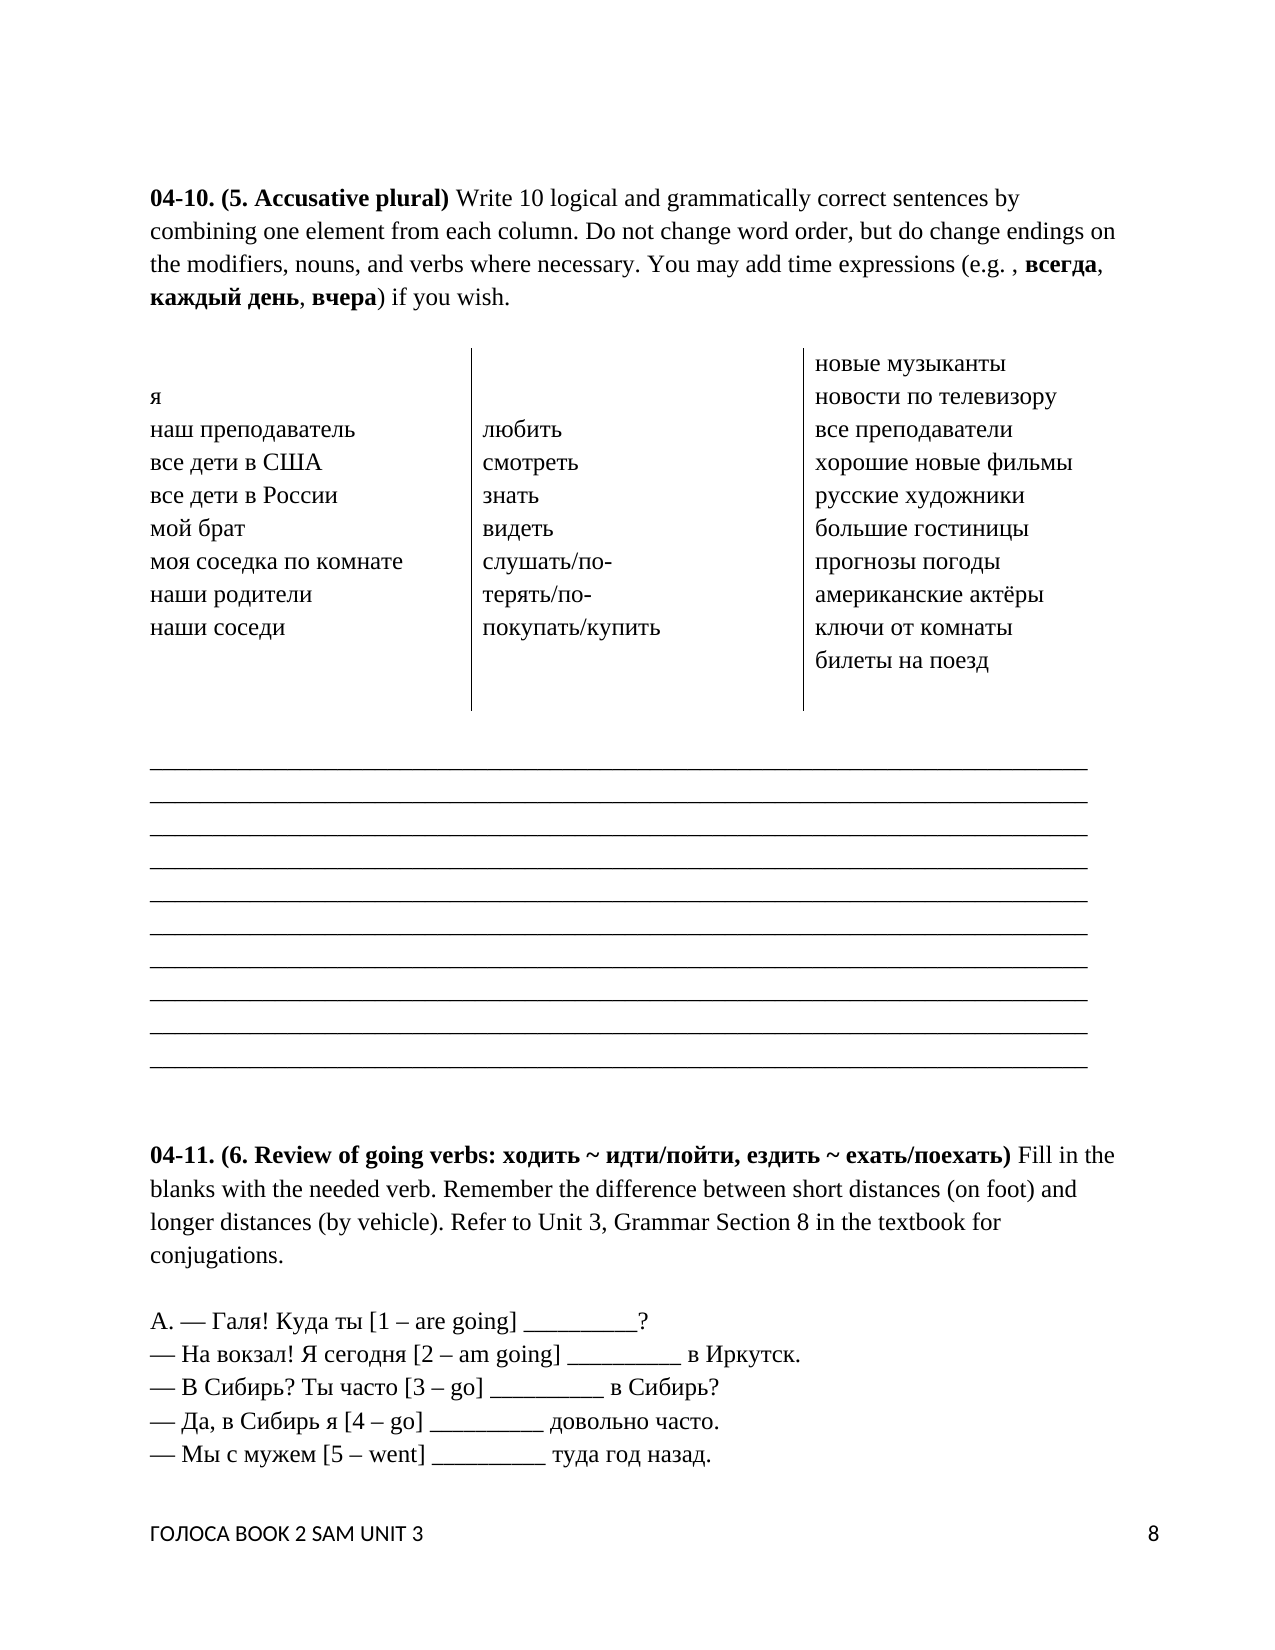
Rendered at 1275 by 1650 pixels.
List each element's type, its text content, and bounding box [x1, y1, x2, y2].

text — Да, в Сибирь я [4 – go] довольно часто. [150, 1406, 1125, 1435]
text 04-10. (5. Accusative plural) Write 10 logical and grammatically correct sentences by combining one element from each column. Do not change word order, but do change endings on the modifiers, nouns, and verbs where necessary. You may add time expressions (e.g. , всегда, каждый день, вчера) if you wish. [150, 183, 1125, 311]
text — В Сибирь? Ты часто [3 – go] в Сибирь? [150, 1372, 1125, 1401]
text А. — Галя! Куда ты [1 – are going] ? [150, 1306, 1125, 1335]
table_header новые музыканты новости по телевизору все пpeпoдaвaтели хорошие новые фильмы русские художники большие гостиницы прогнозы погоды американские актёры ключи от комнаты билеты на поезд [804, 348, 1136, 711]
text ___________________________________________________________________________ [150, 1008, 1125, 1037]
table_header любить смотреть знать видеть слушать/по- терять/по- покупать/купить [472, 348, 803, 711]
text — На вокзал! Я сегодня [2 – am going] в Иркутск. [150, 1339, 1125, 1368]
text ___________________________________________________________________________ [150, 810, 1125, 839]
text ___________________________________________________________________________ [150, 876, 1125, 905]
text ___________________________________________________________________________ [150, 744, 1125, 773]
text ___________________________________________________________________________ [150, 1042, 1125, 1070]
text ___________________________________________________________________________ [150, 942, 1125, 971]
text ___________________________________________________________________________ [150, 777, 1125, 806]
text 04-11. (6. Review of going verbs: ходить ~ идти/пойти, ездить ~ ехать/поехать) Fill in the blanks with the needed verb. Remember the difference between short distances (on foot) and longer distances (by vehicle). Refer to Unit 3, Grammar Section 8 in the textbook for conjugations. [150, 1141, 1125, 1268]
text ___________________________________________________________________________ [150, 909, 1125, 938]
text — Мы с мужем [5 – went] туда год назад. [150, 1439, 1125, 1468]
text ___________________________________________________________________________ [150, 843, 1125, 872]
text ___________________________________________________________________________ [150, 976, 1125, 1004]
table_header я наш преподаватель все дети в США все дети в России мой брат моя соседка по комнате наши родители наши соседи [139, 348, 471, 711]
